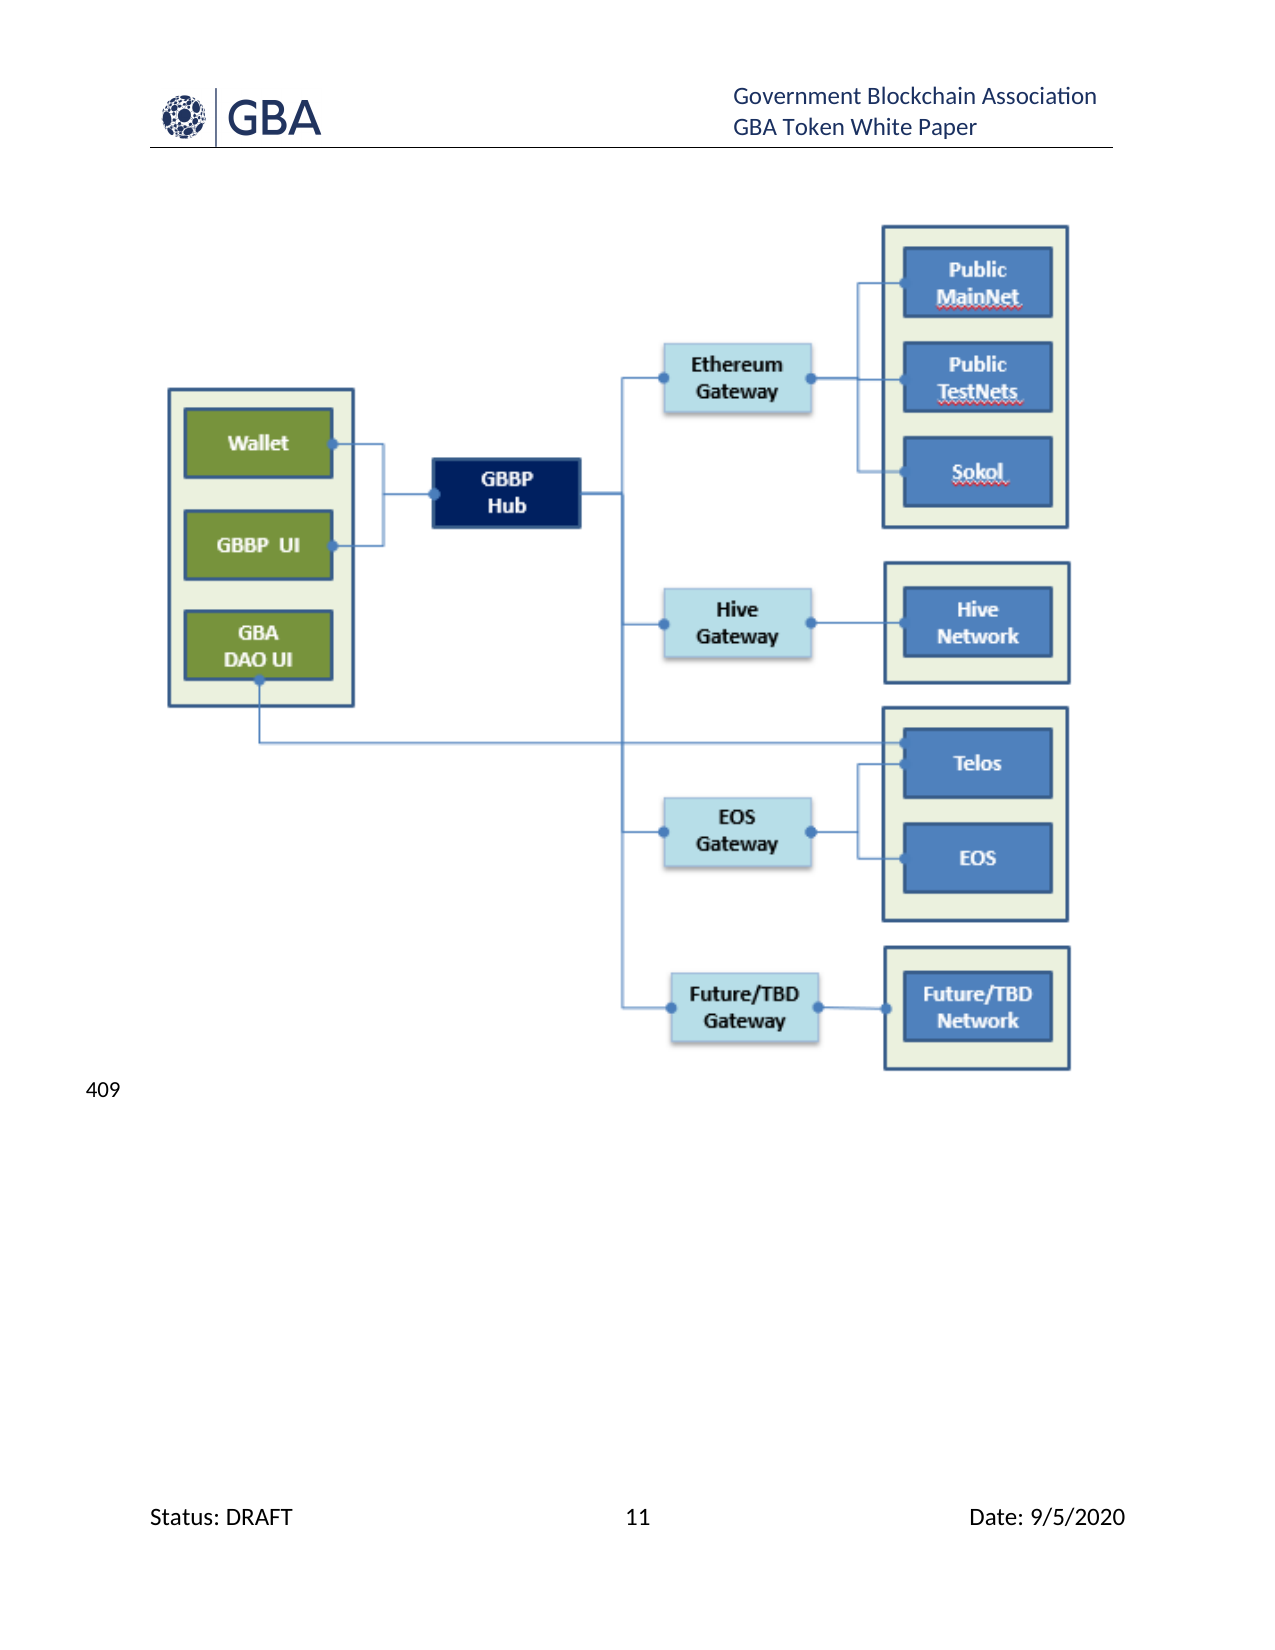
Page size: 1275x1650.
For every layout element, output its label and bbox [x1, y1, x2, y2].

picture [150, 196, 1098, 1098]
picture [161, 88, 322, 147]
